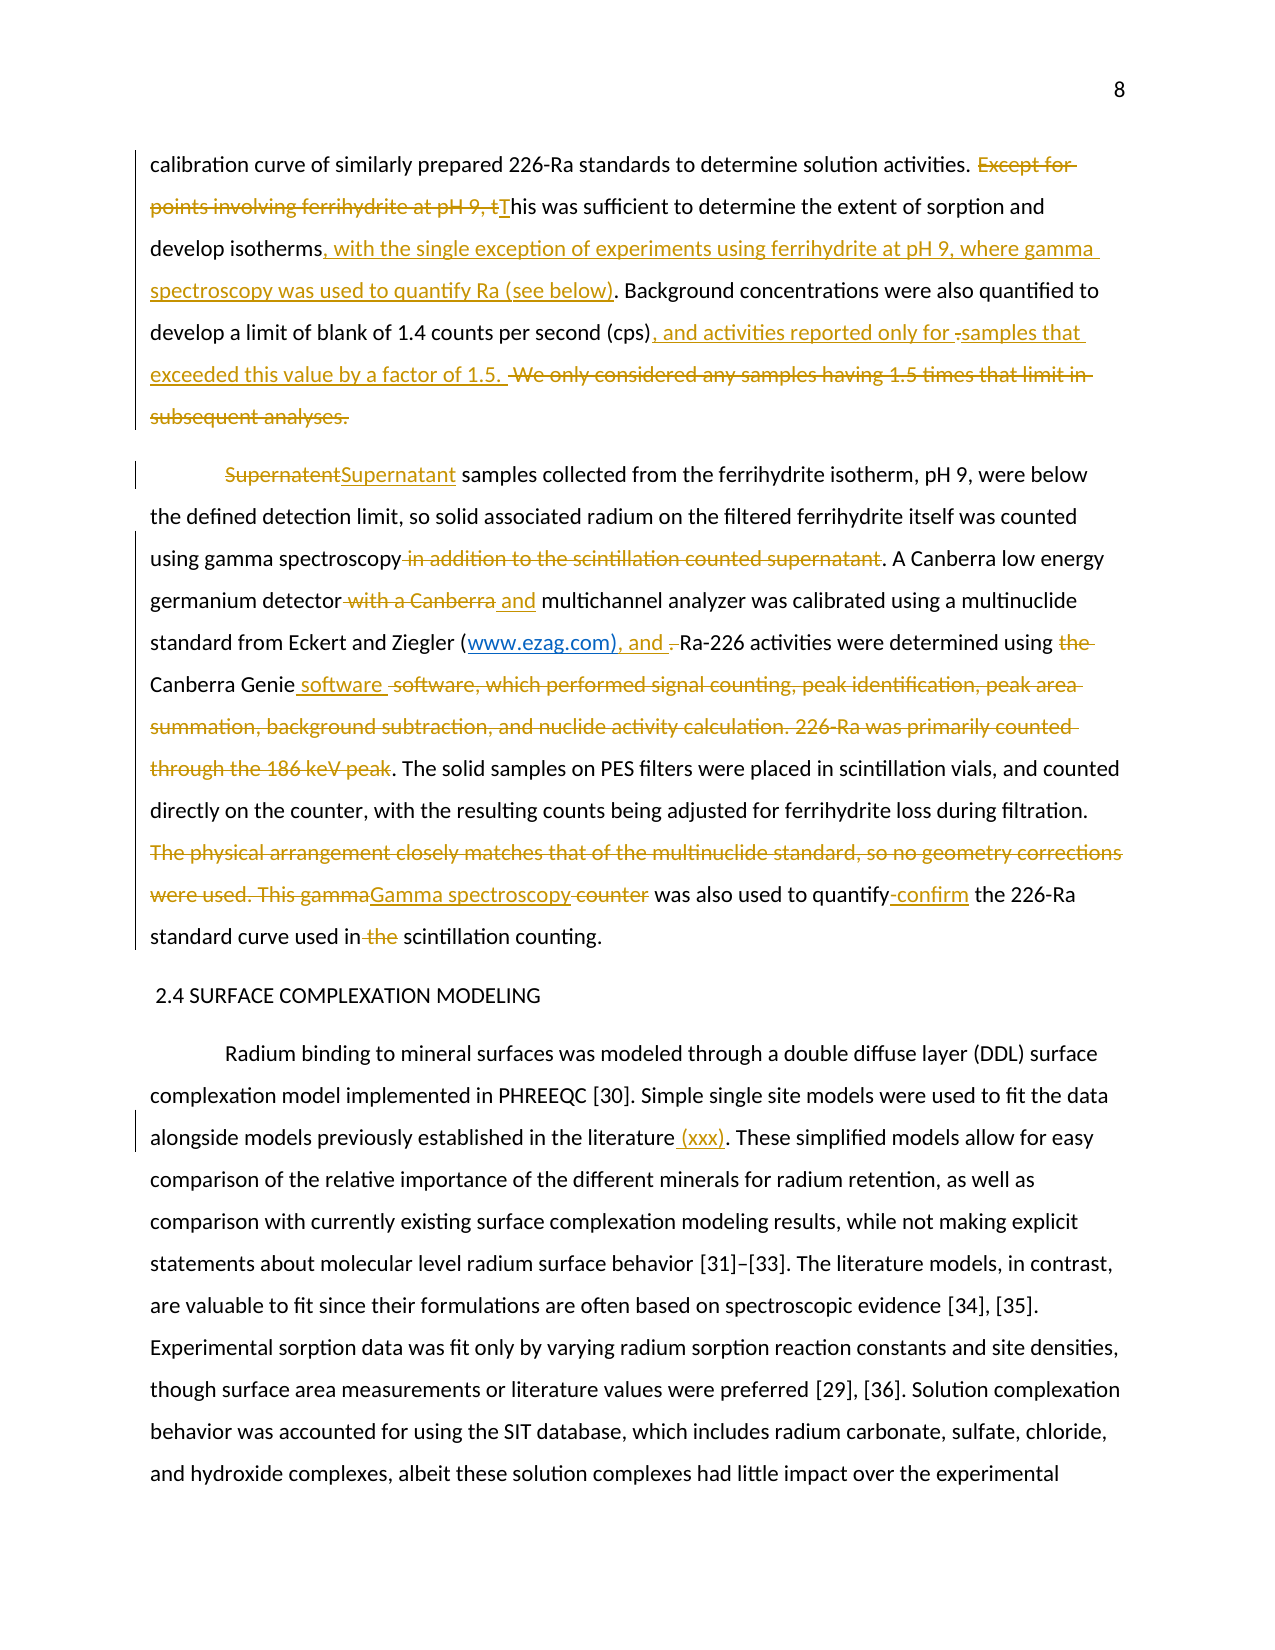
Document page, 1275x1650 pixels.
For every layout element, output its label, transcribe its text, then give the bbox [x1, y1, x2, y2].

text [150, 1039, 1125, 1487]
text samples collected from the ferrihydrite isotherm, pH 9, were below the defined detection limit, so solid associated radium on the filtered ferrihydrite itself was counted using gamma spectroscopy. A Canberra low energy germanium detector multichannel analyzer was calibrated using a multinuclide standard from Eckert and Ziegler (www.ezag.com)Ra-226 activities were determined using Canberra Genie. The solid samples on PES filters were placed in scintillation vials, and counted directly on the counter, with the resulting counts being adjusted for ferrihydrite loss during filtration. was also used to quantify the 226-Ra standard curve used in scintillation counting. [150, 461, 1125, 950]
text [150, 150, 1125, 430]
text 2.4 SURFACE COMPLEXATION MODELING [150, 981, 1125, 1009]
